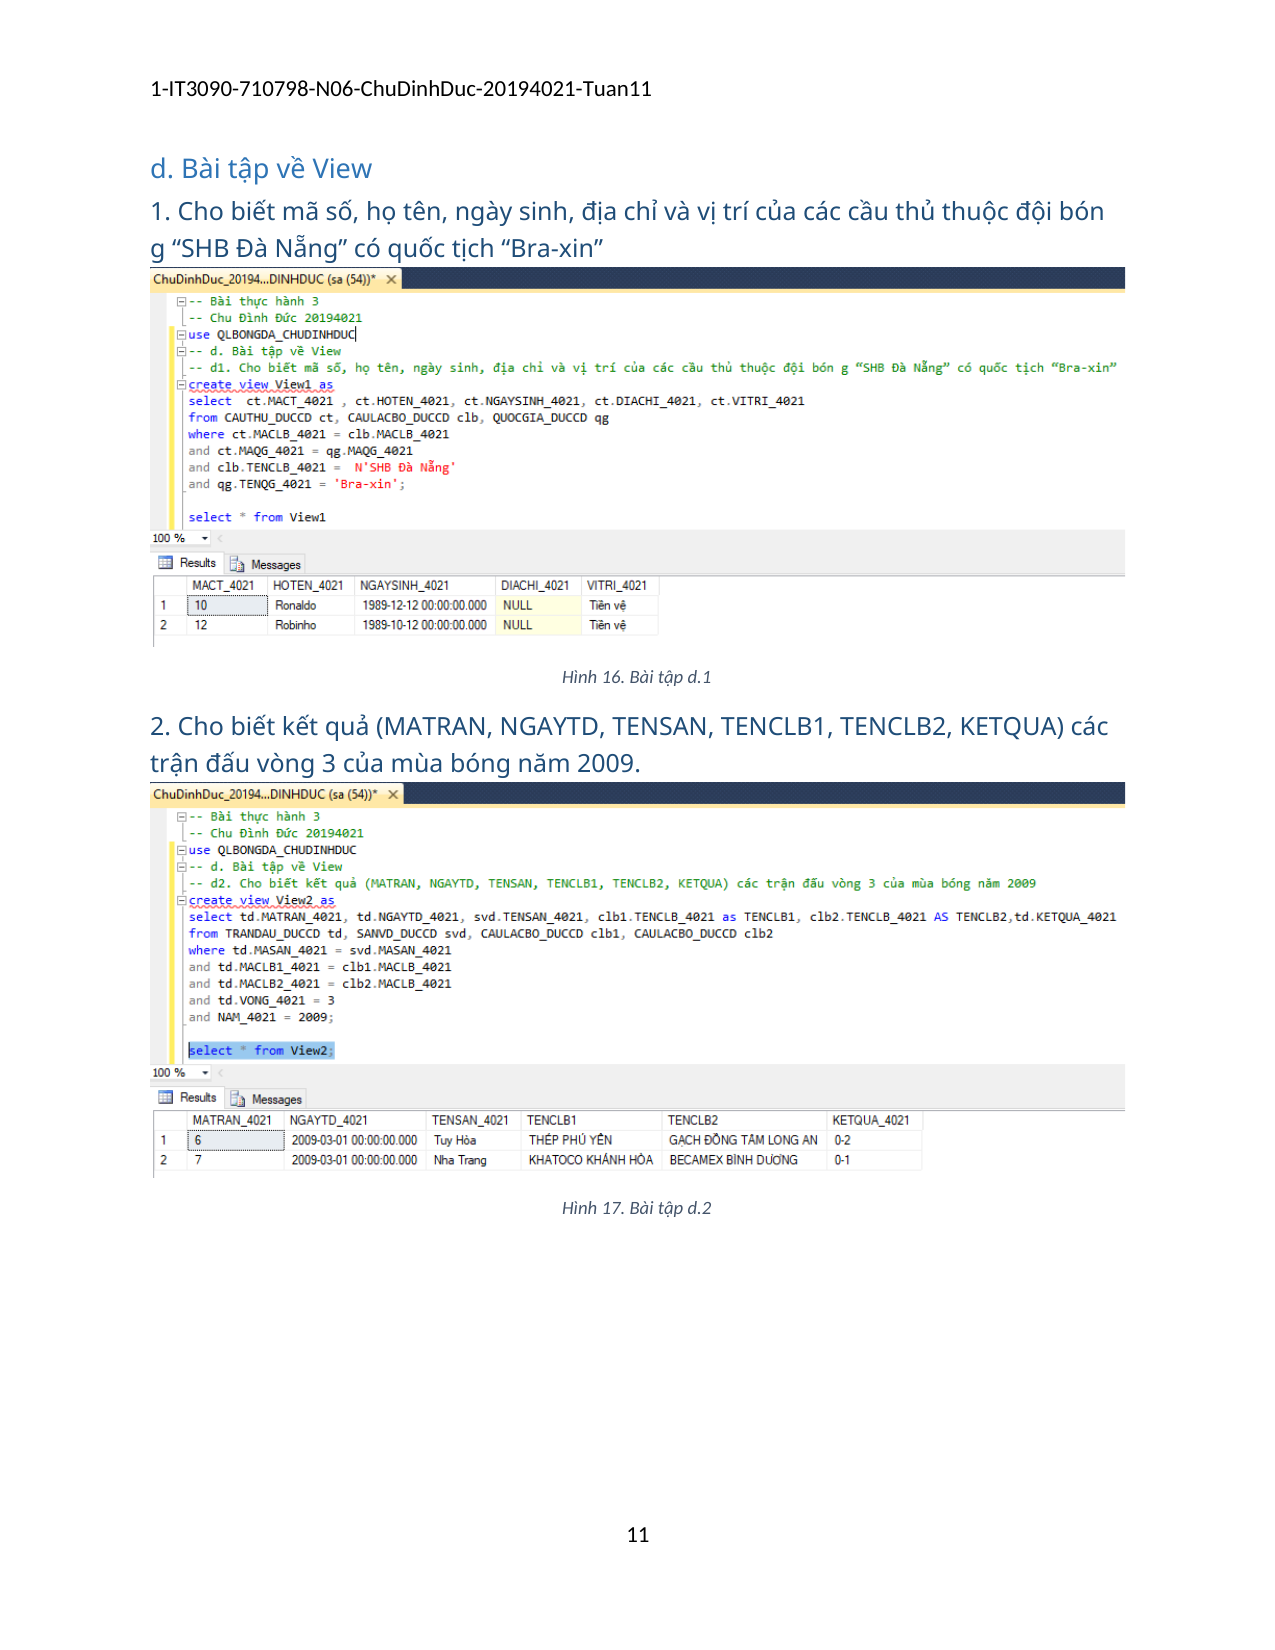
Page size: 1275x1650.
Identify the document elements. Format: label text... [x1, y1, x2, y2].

picture [150, 267, 1125, 647]
subtitle d. Bài tập về View [150, 150, 1125, 187]
subtitle 1. Cho biết mã số, họ tên, ngày sinh, địa chỉ và vị trí của các cầu thủ thuộc đội bón g “SHB Đà Nẵng” có quốc tịch “Bra-xin” [150, 194, 1125, 265]
subtitle 2. Cho biết kết quả (MATRAN, NGAYTD, TENSAN, TENCLB1, TENCLB2, KETQUA) các trận đấu vòng 3 của mùa bóng năm 2009. [150, 709, 1125, 780]
picture [150, 782, 1125, 1178]
